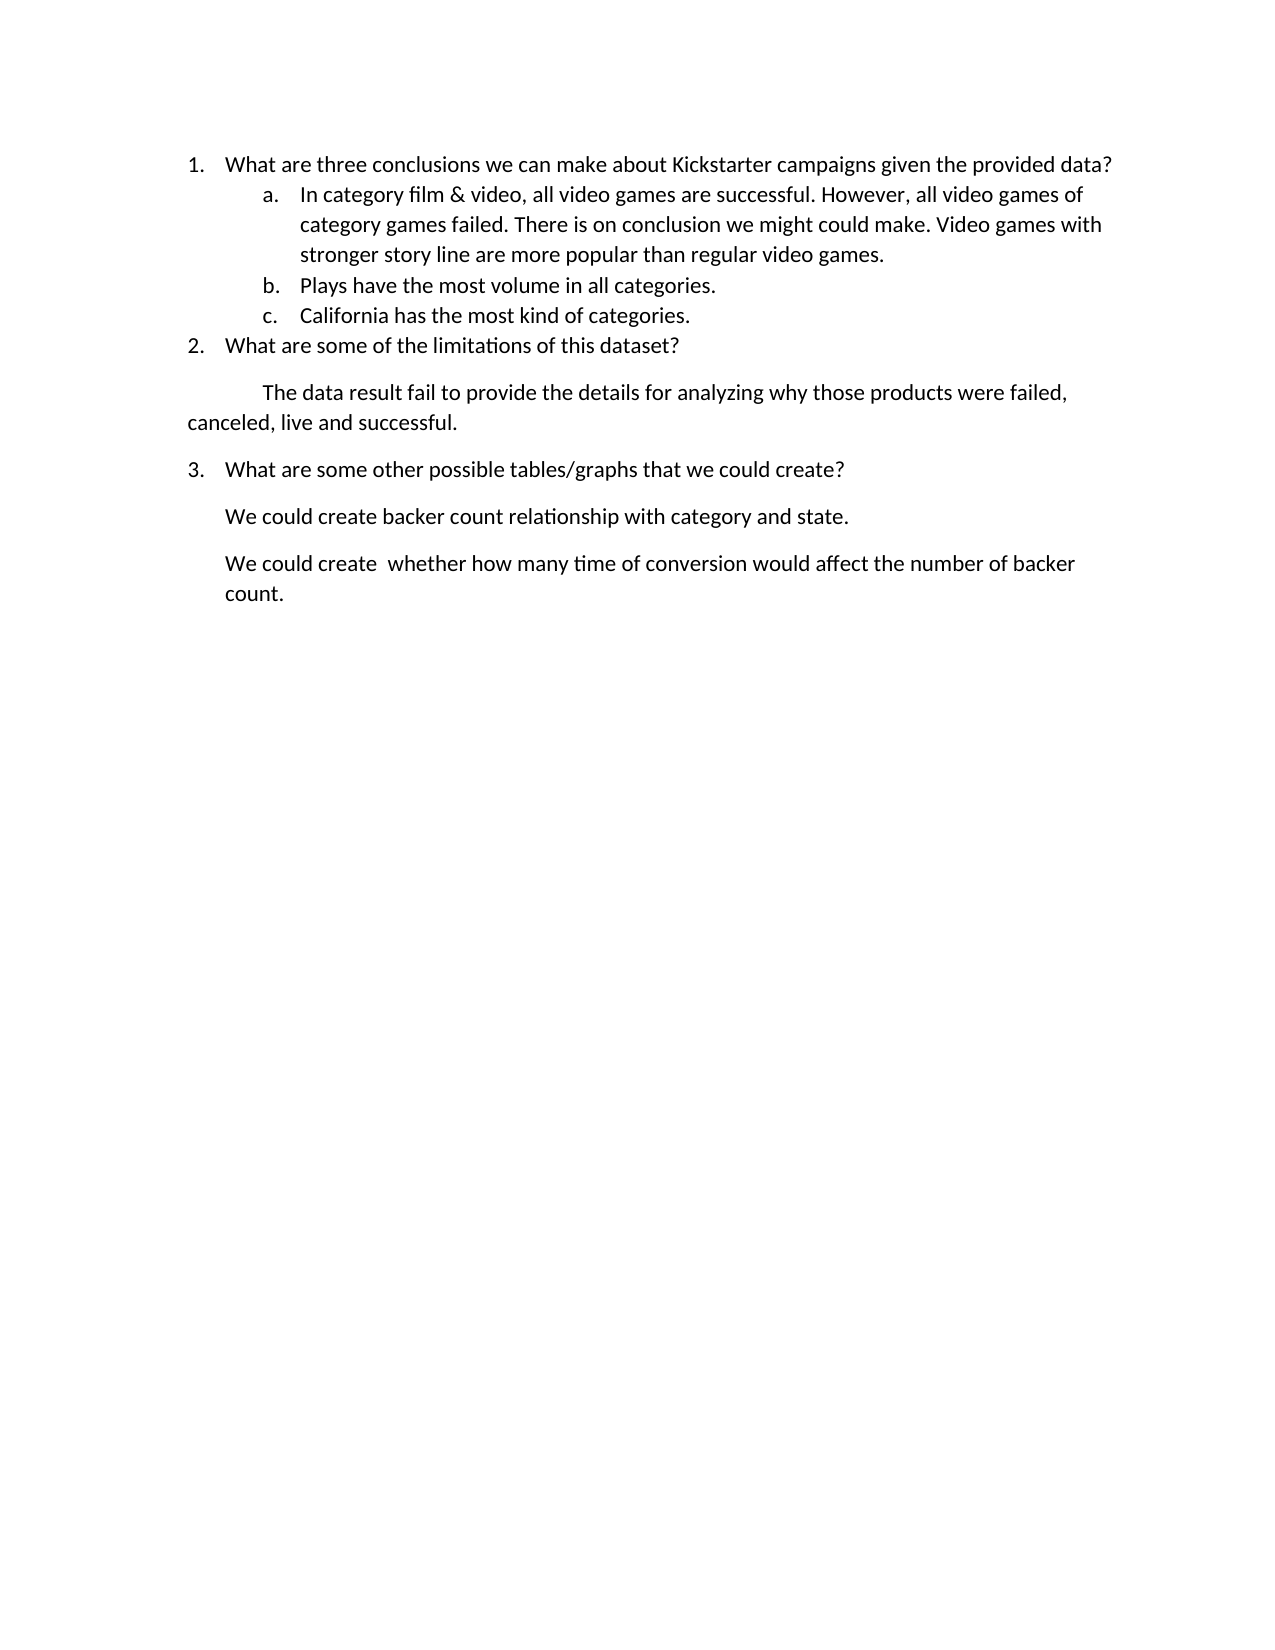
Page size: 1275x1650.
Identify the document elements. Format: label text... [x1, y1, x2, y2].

list What are some other possible tables/graphs that we could create? [187, 455, 1125, 483]
list Plays have the most volume in all categories. [262, 271, 1125, 299]
list California has the most kind of categories. [262, 301, 1125, 329]
text We could create backer count relationship with category and state. [225, 502, 1125, 530]
list In category film & video, all video games are successful. However, all video games of category games failed. There is on conclusion we might could make. Video games with stronger story line are more popular than regular video games. [262, 180, 1125, 269]
list What are some of the limitations of this dataset? [187, 331, 1125, 359]
text The data result fail to provide the details for analyzing why those products were failed, canceled, live and successful. [187, 378, 1125, 436]
list What are three conclusions we can make about Kickstarter campaigns given the provided data? [187, 150, 1125, 178]
text We could create whether how many time of conversion would affect the number of backer count. [225, 549, 1125, 607]
